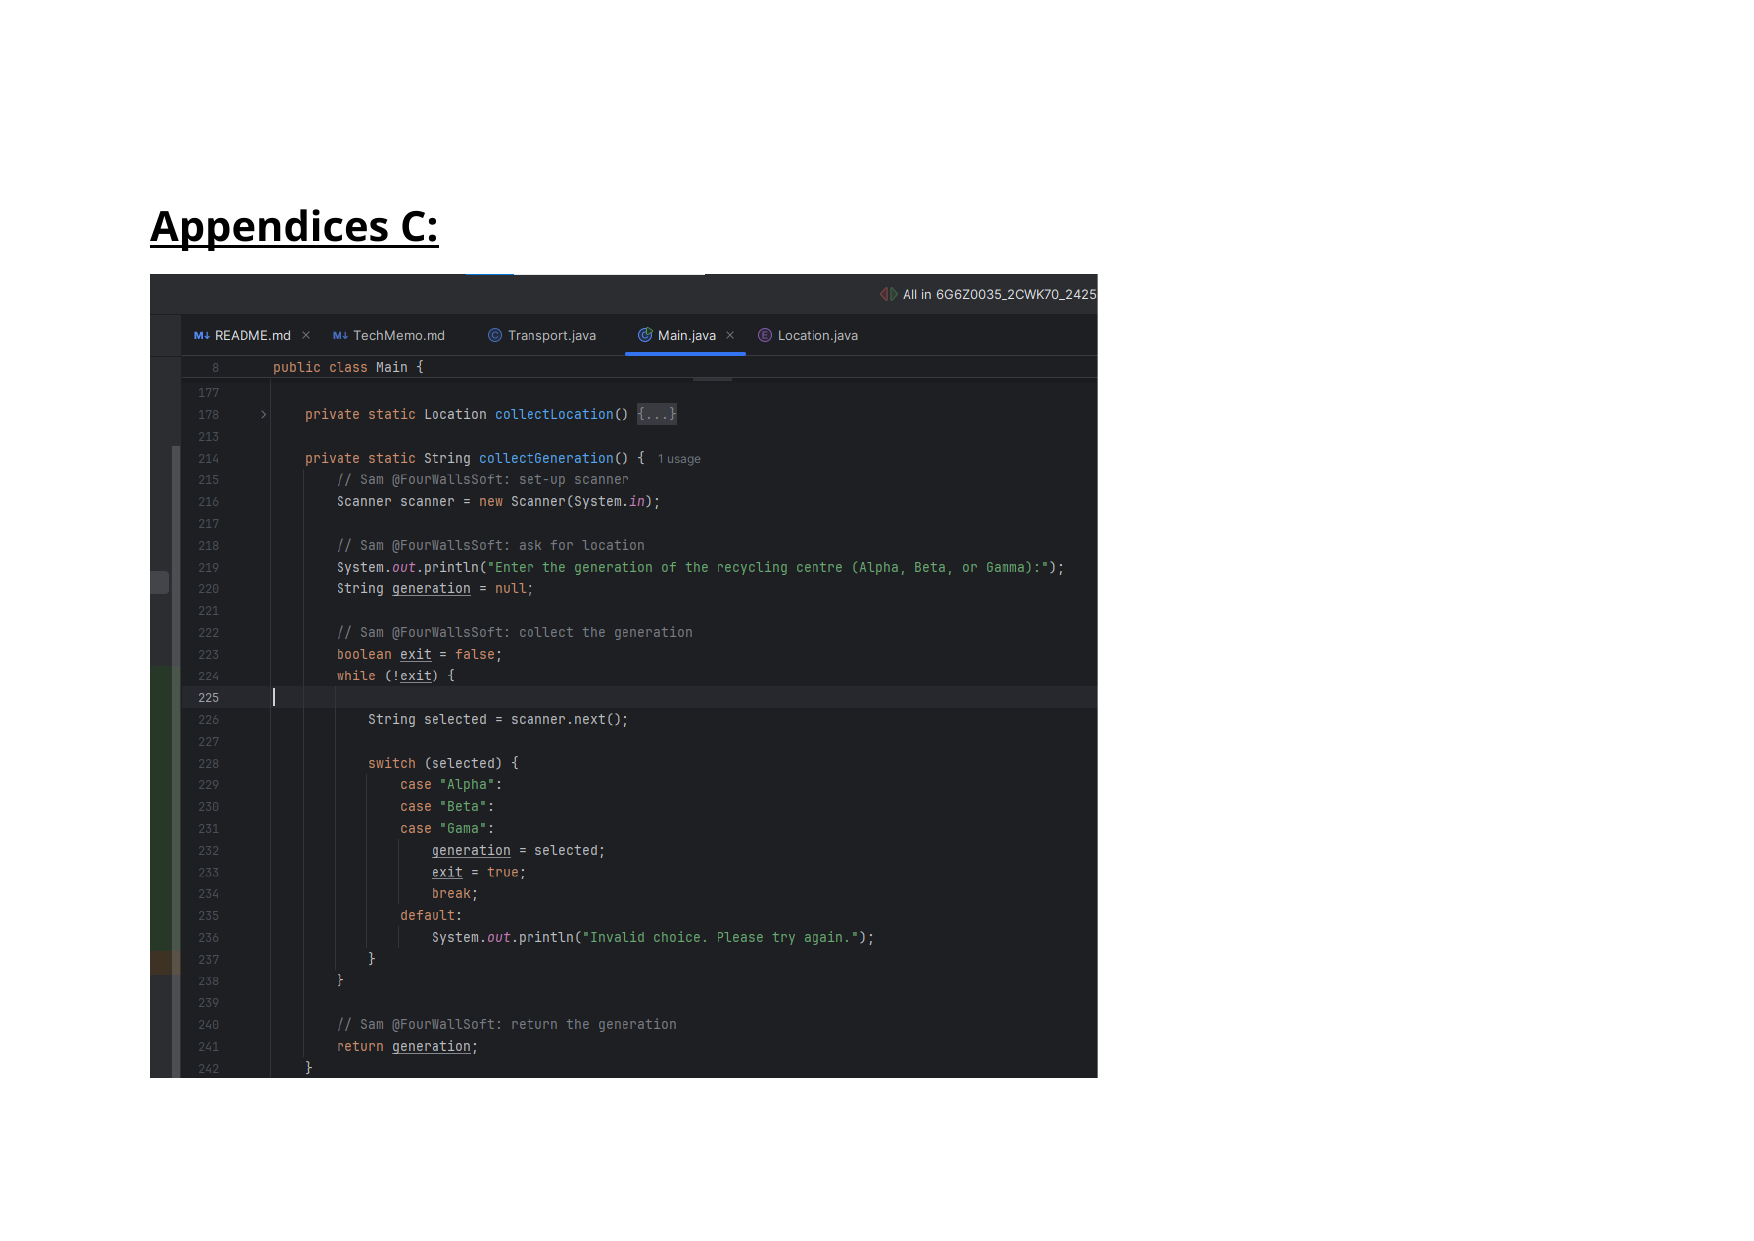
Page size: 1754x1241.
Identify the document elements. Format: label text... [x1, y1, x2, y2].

picture [150, 274, 1098, 1078]
text Appendices C: [150, 197, 1604, 254]
